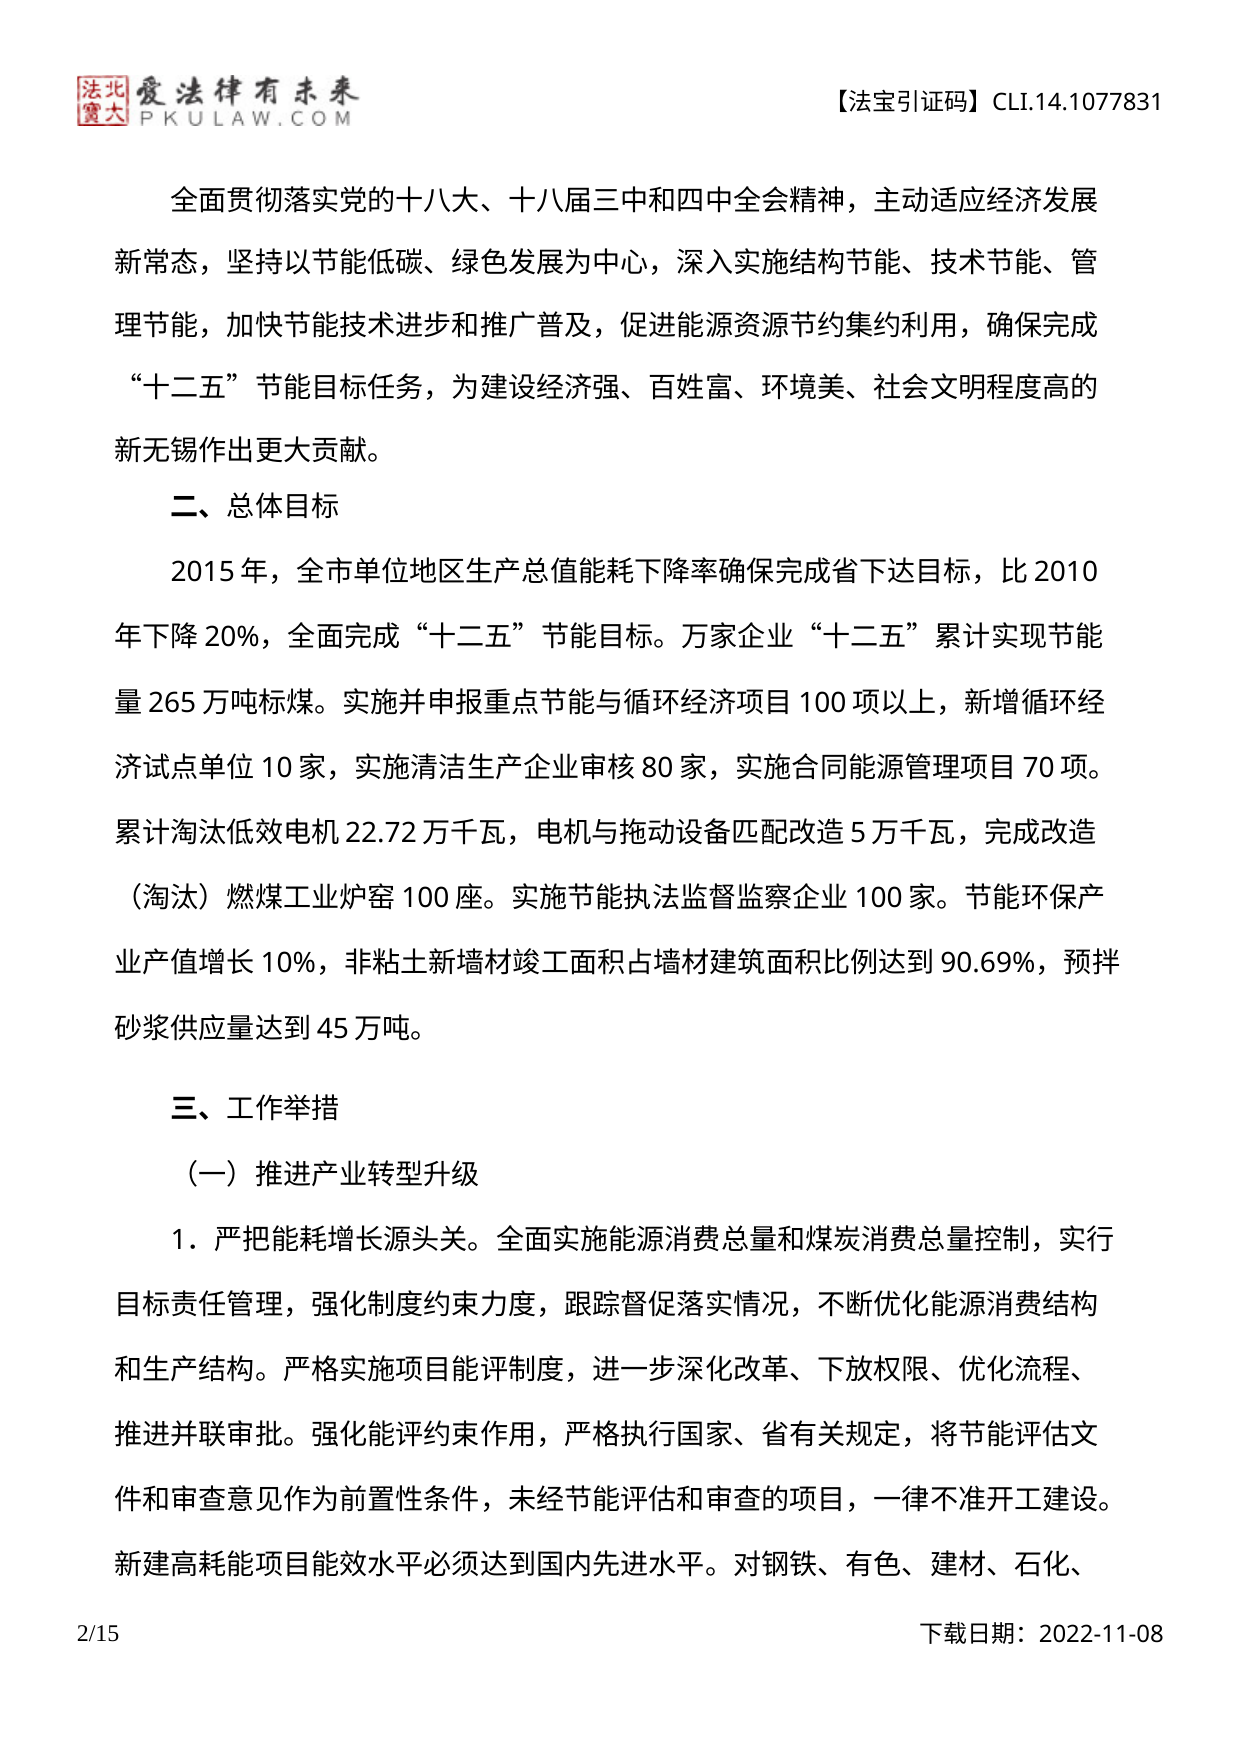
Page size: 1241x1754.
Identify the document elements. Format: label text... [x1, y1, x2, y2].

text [114, 1086, 1126, 1583]
picture [76, 75, 361, 126]
text 二、总体目标 2015年，全市单位地区生产总值能耗下降率确保完成省下达目标，比2010年下降20%，全面完成“十二五”节能目标。万家企业“十二五”累计实现节能量265万吨标煤。实施并申报重点节能与循环经济项目100项以上，新增循环经济试点单位10家，实施清洁生产企业审核80家，实施合同能源管理项目70项。累计淘汰低效电机22.72万千瓦，电机与拖动设备匹配改造5万千瓦，完成改造（淘汰）燃煤工业炉窑100座。实施节能执法监督监察企业100家。节能环保产业产值增长10%，非粘土新墙材竣工面积占墙材建筑面积比例达到90.69%，预拌砂浆供应量达到45万吨。 [114, 484, 1126, 1046]
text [114, 156, 1126, 468]
